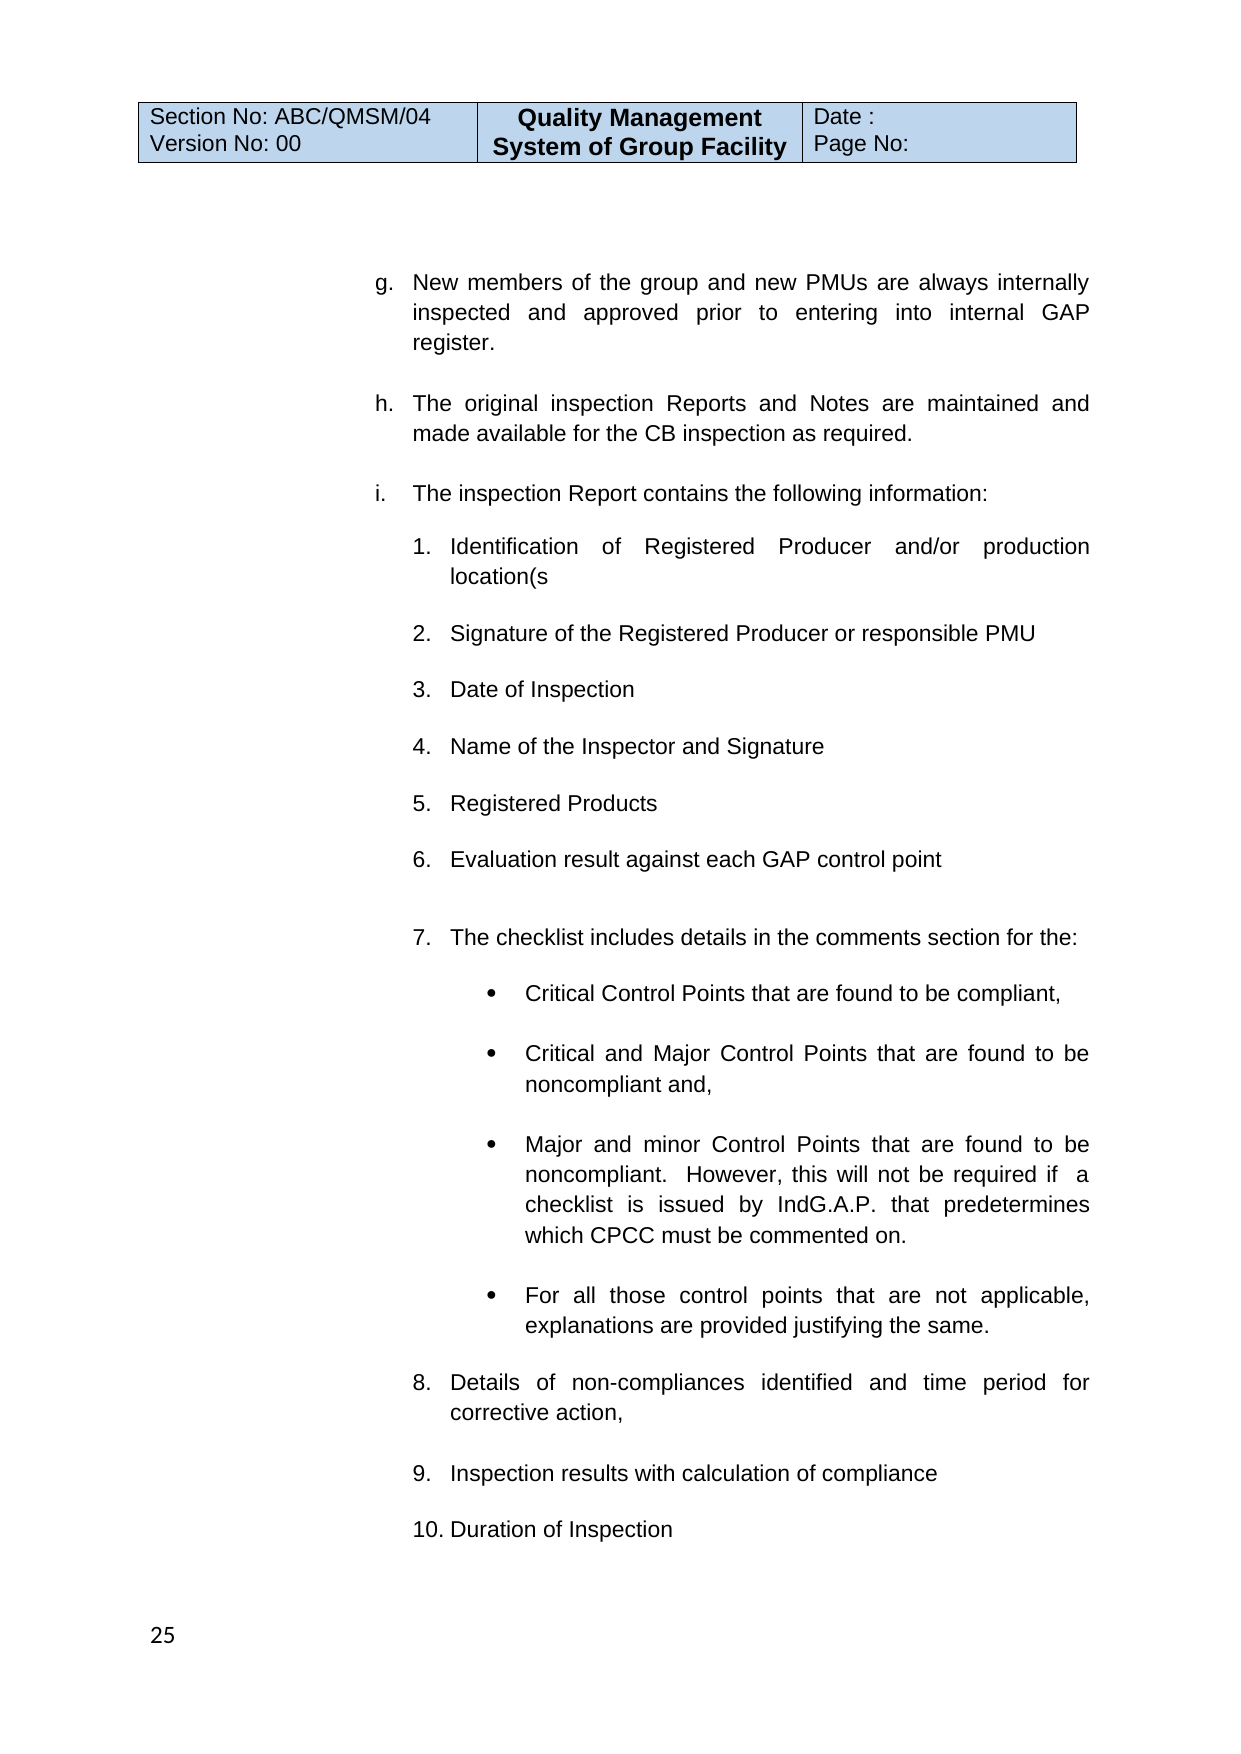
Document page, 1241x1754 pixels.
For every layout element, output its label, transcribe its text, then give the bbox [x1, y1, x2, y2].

list New members of the group and new PMUs are always internally inspected and approved prior to entering into internal GAP register. [375, 269, 1090, 356]
list Signature of the Registered Producer or responsible PMU [412, 620, 1090, 646]
list Duration of Inspection [412, 1516, 1090, 1542]
list Name of the Inspector and Signature [412, 733, 1090, 759]
list Critical and Major Control Points that are found to be noncompliant and, [487, 1040, 1090, 1097]
list Evaluation result against each GAP control point [412, 846, 1090, 872]
list For all those control points that are not applicable, explanations are provided justifying the same. [487, 1282, 1090, 1339]
list Registered Products [412, 789, 1090, 816]
table_header Section No: ABC/QMSM/04 Version No: 00 [139, 103, 477, 162]
list The checklist includes details in the comments section for the: [412, 923, 1090, 950]
table_header Quality Management System of Group Facility [478, 103, 802, 162]
list Identification of Registered Producer and/or production location(s [412, 533, 1090, 589]
table_header Date : Page No: [803, 103, 1076, 162]
list The original inspection Reports and Notes are maintained and made available for the CB inspection as required. [375, 390, 1090, 446]
list Details of non-compliances identified and time period for corrective action, [412, 1369, 1090, 1425]
list Major and minor Control Points that are found to be noncompliant. However, this will not be required if a checklist is issued by IndG.A.P. that predetermines which CPCC must be commented on. [487, 1131, 1090, 1248]
list Date of Inspection [412, 676, 1090, 703]
list Critical Control Points that are found to be compliant, [487, 980, 1090, 1006]
list The inspection Report contains the following information: [375, 480, 1090, 507]
list Inspection results with calculation of compliance [412, 1459, 1090, 1486]
